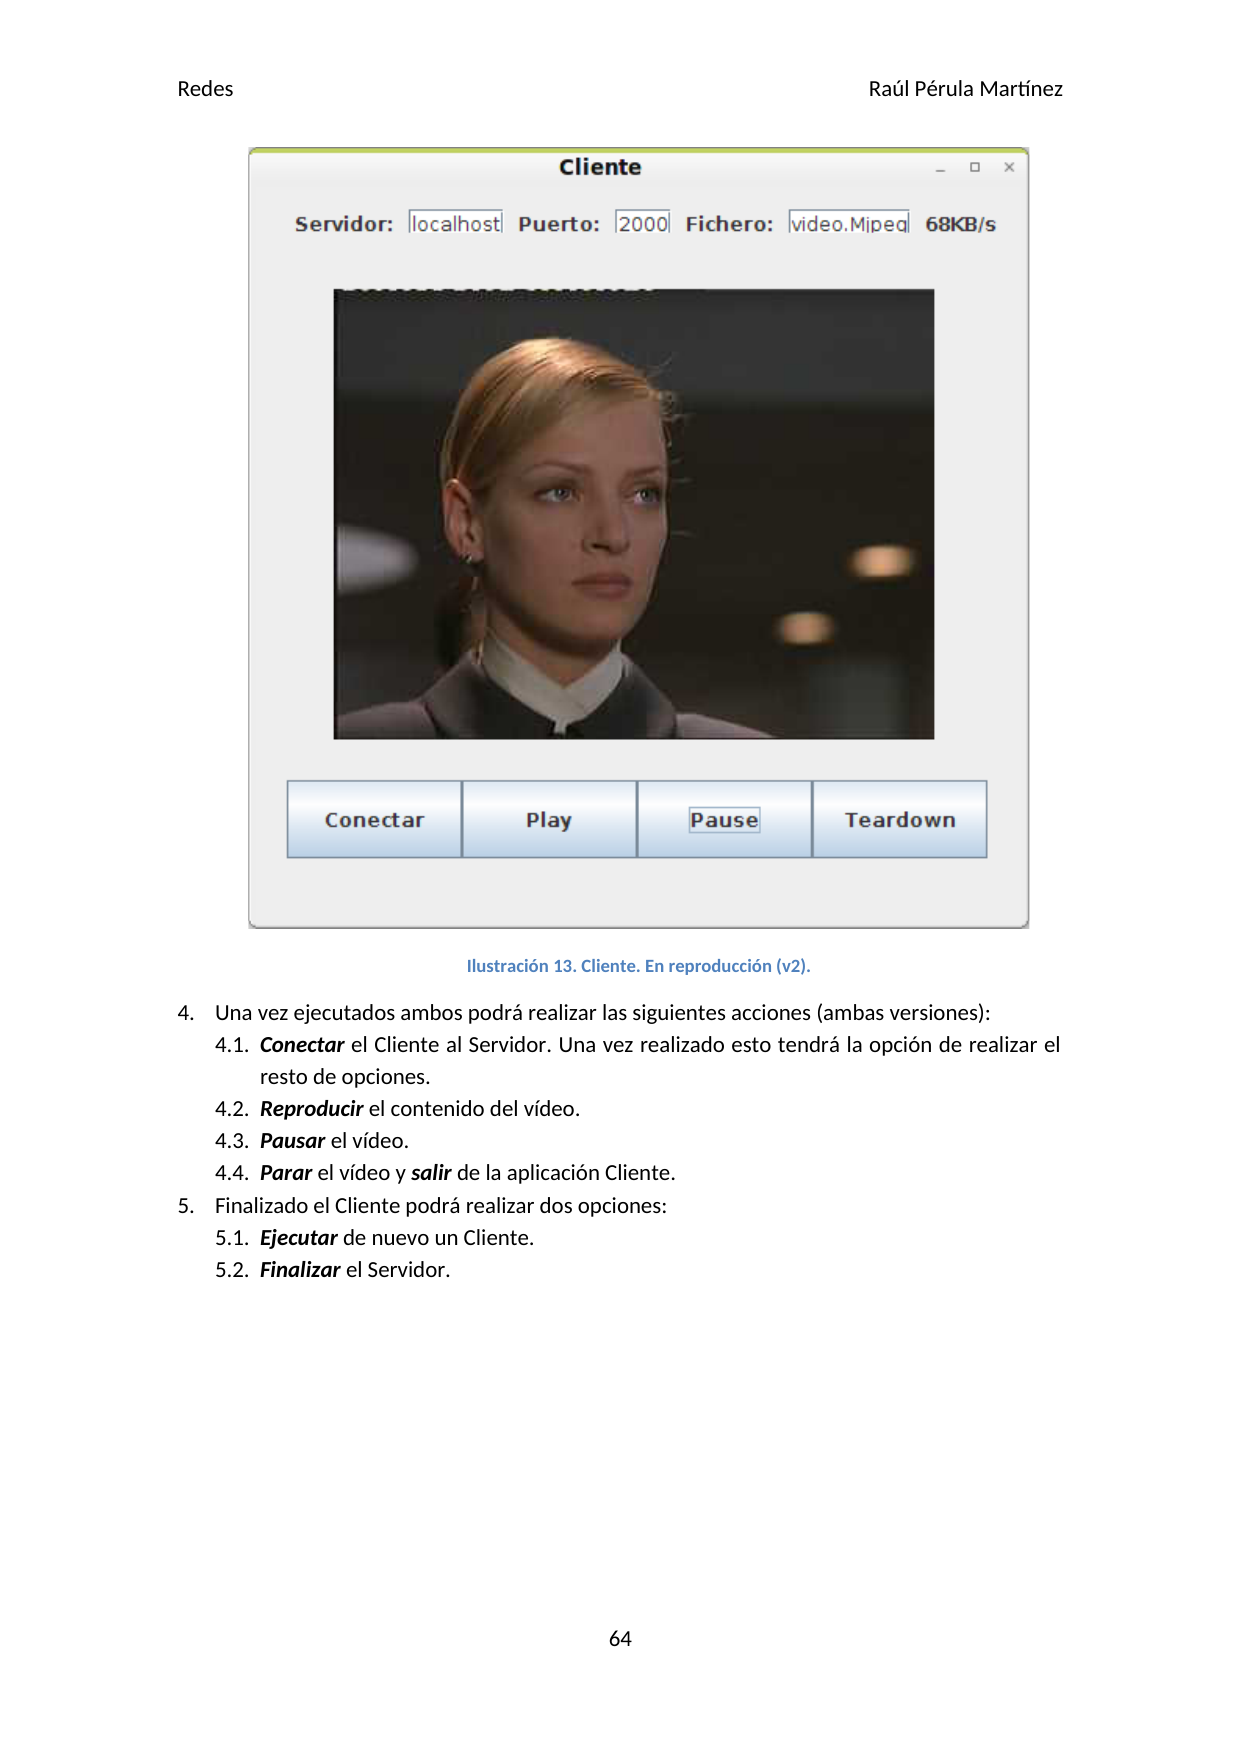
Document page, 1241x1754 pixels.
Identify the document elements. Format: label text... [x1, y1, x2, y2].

list Una vez ejecutados ambos podrá realizar las siguientes acciones (ambas versiones): [177, 998, 1063, 1026]
list Finalizado el Cliente podrá realizar dos opciones: [177, 1191, 1063, 1219]
list Ejecutar de nuevo un Cliente. [215, 1223, 1063, 1251]
list Conectar el Cliente al Servidor. Una vez realizado esto tendrá la opción de realizar el resto de opciones. [215, 1030, 1063, 1090]
list Parar el vídeo y salir de la aplicación Cliente. [215, 1158, 1063, 1187]
list Reproducir el contenido del vídeo. [215, 1094, 1063, 1122]
list Finalizar el Servidor. [215, 1255, 1063, 1283]
picture [248, 147, 1030, 929]
list Pausar el vídeo. [215, 1126, 1063, 1154]
